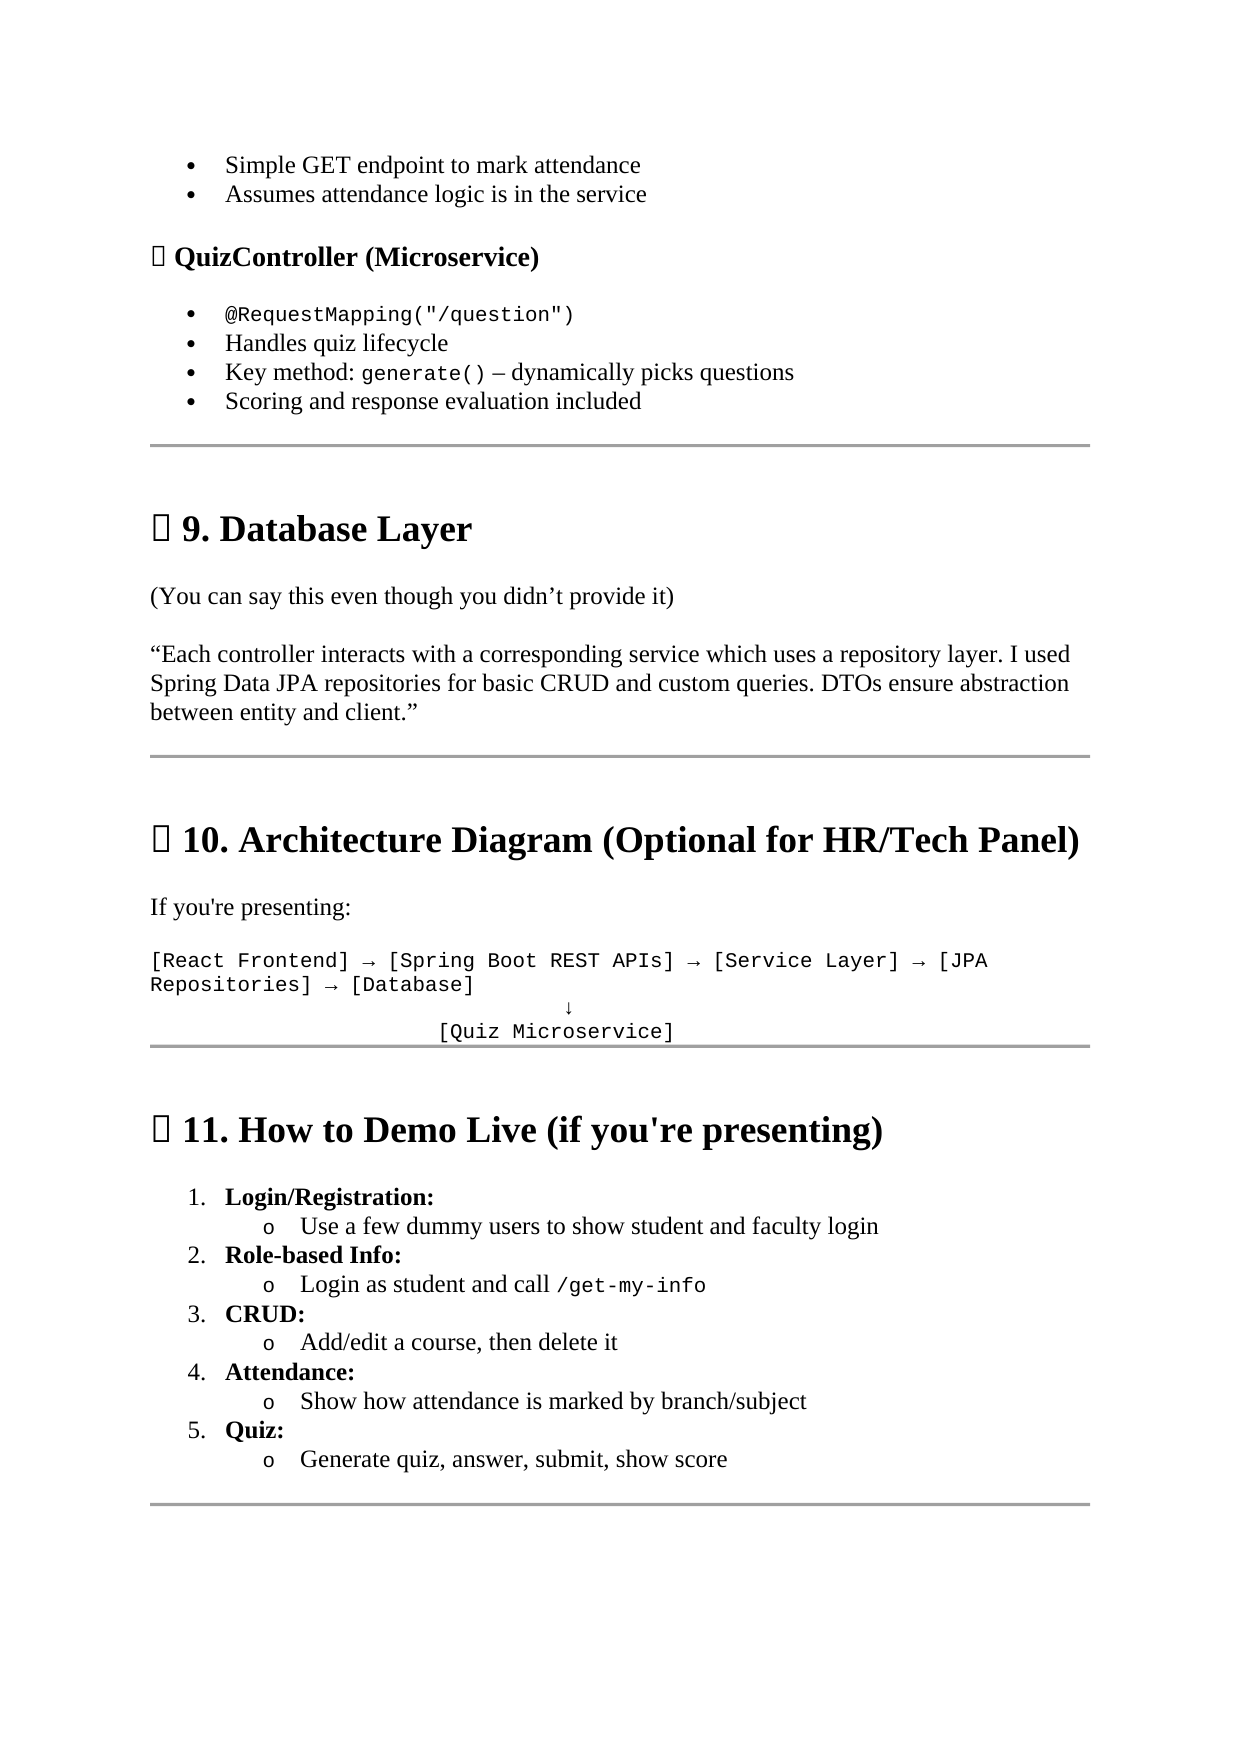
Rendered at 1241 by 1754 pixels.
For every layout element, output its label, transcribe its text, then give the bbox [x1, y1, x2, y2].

list Simple GET endpoint to mark attendance [187, 150, 1090, 179]
list Scoring and response evaluation included [187, 386, 1090, 415]
text “Each controller interacts with a corresponding service which uses a repository layer. I used Spring Data JPA repositories for basic CRUD and custom queries. DTOs ensure abstraction between entity and client.” [150, 639, 1090, 726]
list Use a few dummy users to show student and faculty login [262, 1211, 1090, 1240]
list Role-based Info: [187, 1240, 1090, 1269]
list Show how attendance is marked by branch/subject [262, 1386, 1090, 1415]
list CRUD: [187, 1299, 1090, 1327]
text (You can say this even though you didn’t provide it) [150, 581, 1090, 610]
text [Quiz Microservice] [150, 1021, 1090, 1044]
list Handles quiz lifecycle [187, 328, 1090, 357]
text 🔷 11. How to Demo Live (if you're presenting) [150, 1102, 1090, 1153]
list Quiz: [187, 1415, 1090, 1444]
text 🔷 9. Database Layer [150, 501, 1090, 552]
list Login as student and call /get-my-info [262, 1269, 1090, 1299]
list Login/Registration: [187, 1182, 1090, 1211]
text 🔷 10. Architecture Diagram (Optional for HR/Tech Panel) [150, 812, 1090, 863]
list Key method: generate() – dynamically picks questions [187, 357, 1090, 386]
list Add/edit a course, then delete it [262, 1327, 1090, 1357]
list @RequestMapping("/question") [187, 304, 1090, 328]
list Assumes attendance logic is in the service [187, 179, 1090, 207]
text ↓ [150, 997, 1090, 1021]
text 📌 QuizController (Microservice) [150, 237, 1090, 275]
text [React Frontend] → [Spring Boot REST APIs] → [Service Layer] → [JPA Repositories] → [Database] [150, 950, 1090, 997]
text If you're presenting: [150, 892, 1090, 921]
list Attendance: [187, 1357, 1090, 1386]
list Generate quiz, answer, submit, show score [262, 1444, 1090, 1474]
